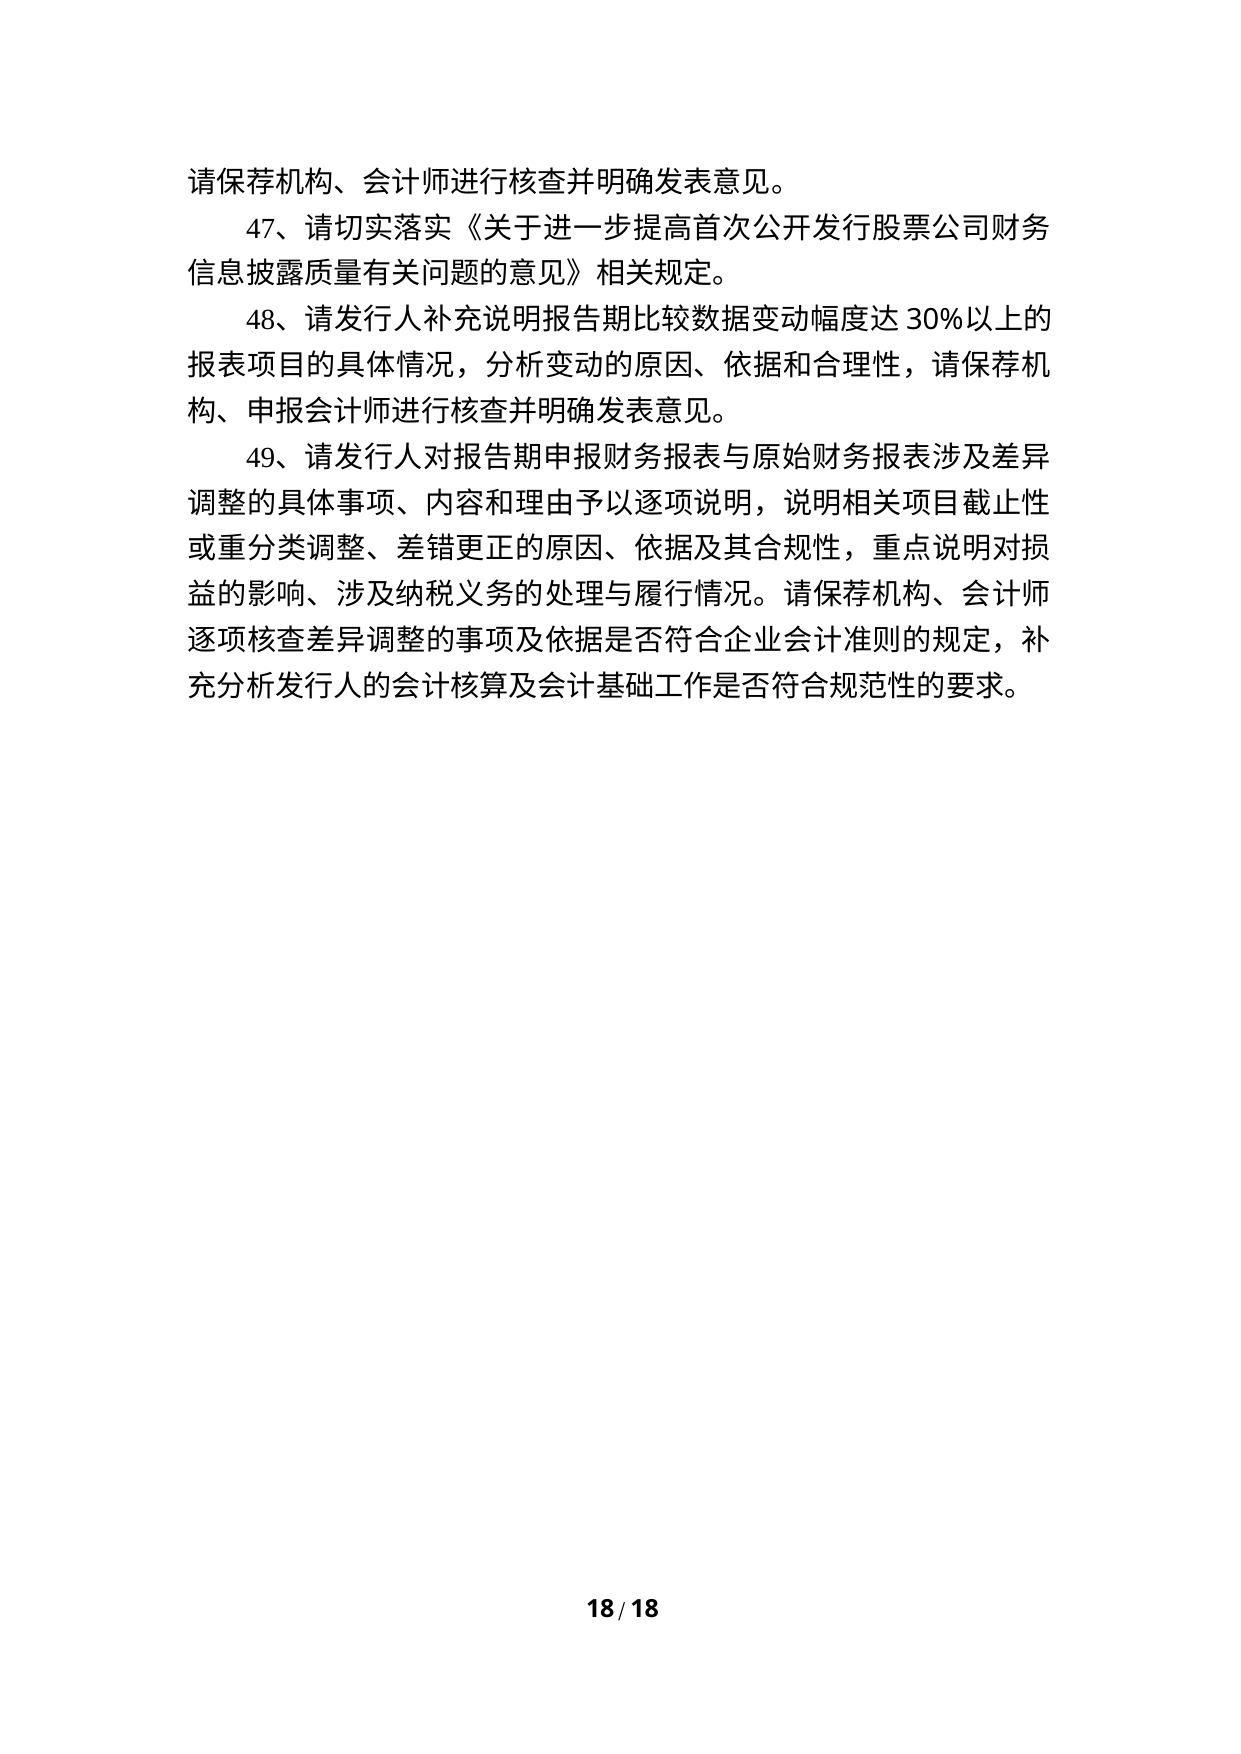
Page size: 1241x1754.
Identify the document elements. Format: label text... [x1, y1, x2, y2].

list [187, 156, 1053, 201]
list 请发行人对报告期申报财务报表与原始财务报表涉及差异调整的具体事项、内容和理由予以逐项说明，说明相关项目截止性或重分类调整、差错更正的原因、依据及其合规性，重点说明对损益的影响、涉及纳税义务的处理与履行情况。请保荐机构、会计师逐项核查差异调整的事项及依据是否符合企业会计准则的规定，补充分析发行人的会计核算及会计基础工作是否符合规范性的要求。 [187, 431, 1053, 706]
list 请发行人补充说明报告期比较数据变动幅度达30%以上的报表项目的具体情况，分析变动的原因、依据和合理性，请保荐机构、申报会计师进行核查并明确发表意见。 [187, 293, 1053, 431]
list 请切实落实《关于进一步提高首次公开发行股票公司财务信息披露质量有关问题的意见》相关规定。 [187, 201, 1053, 293]
